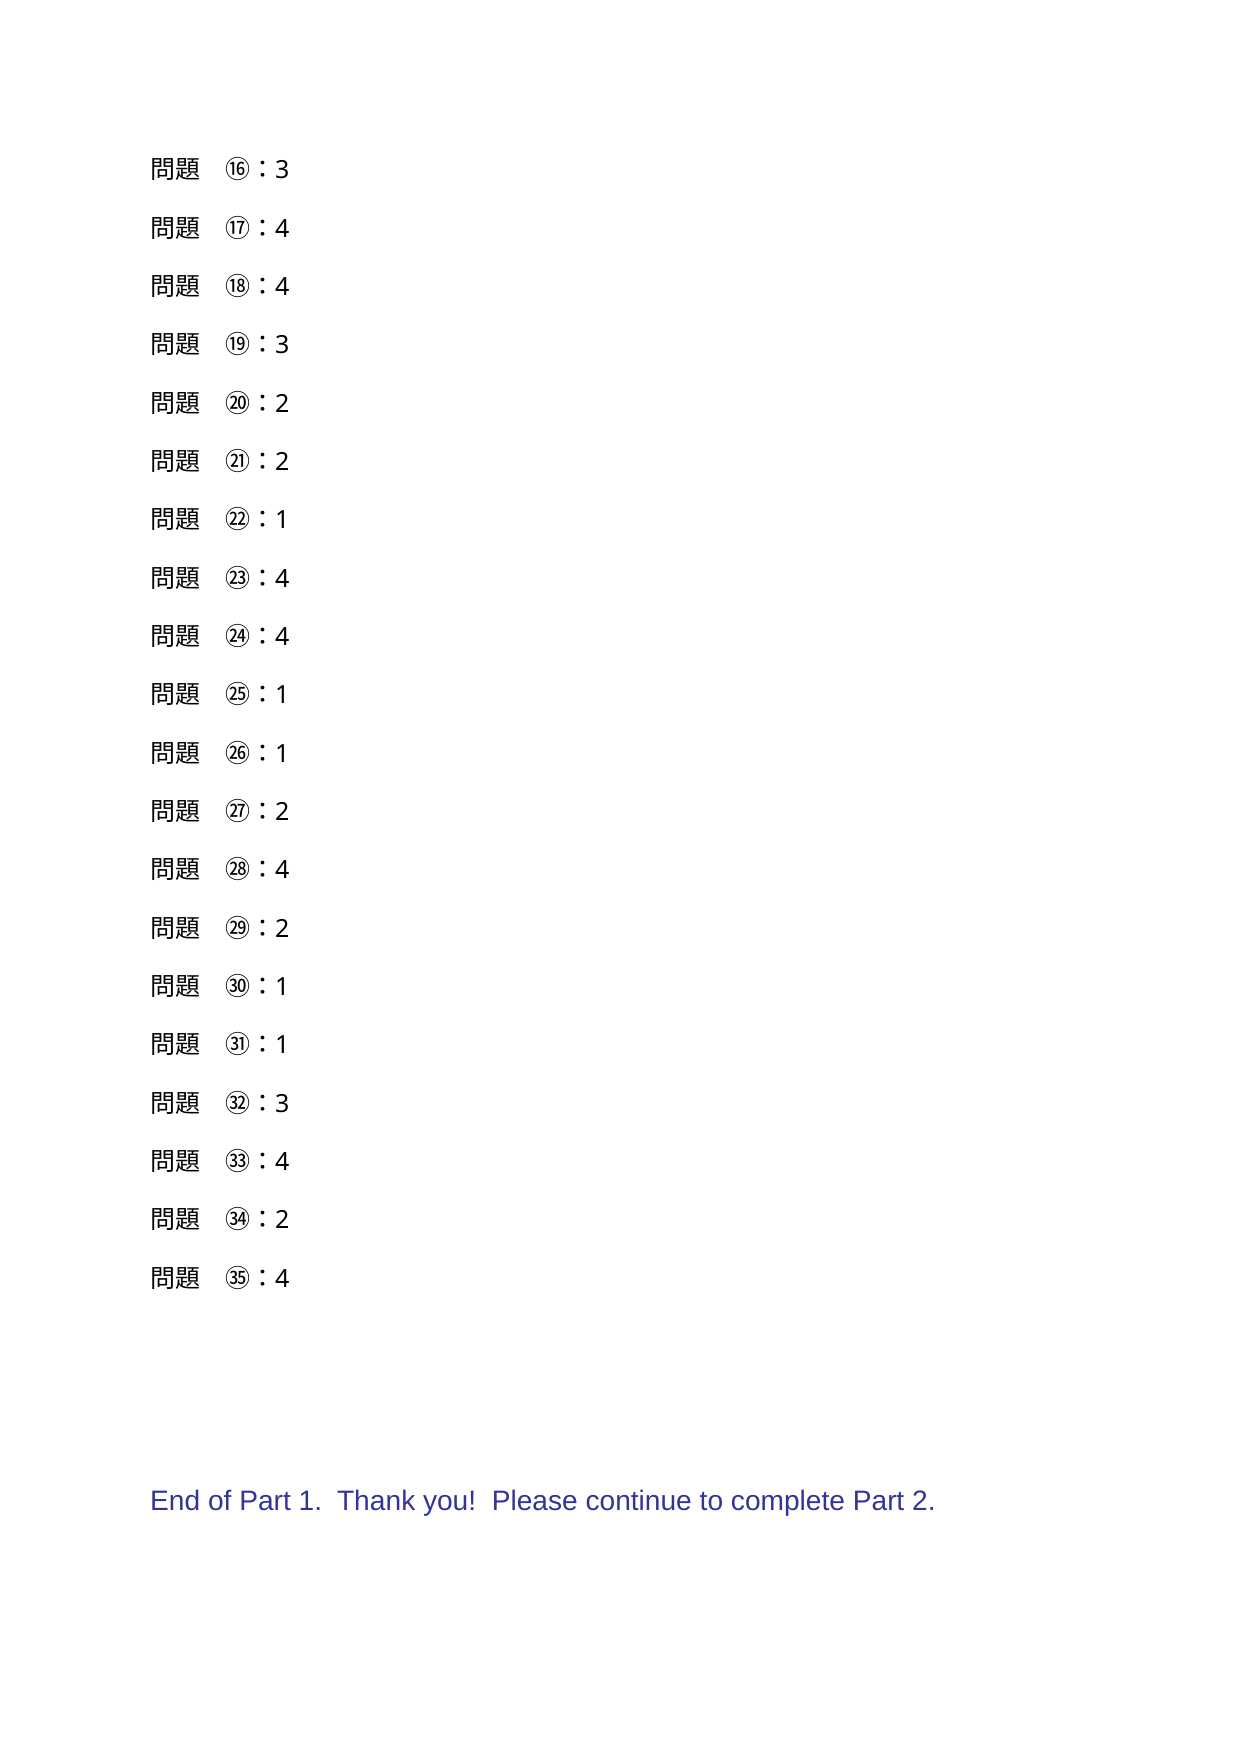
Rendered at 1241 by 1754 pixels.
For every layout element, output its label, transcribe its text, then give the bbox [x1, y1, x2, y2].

text 問題 ㉗：2 [150, 792, 1090, 828]
text 問題 ㉙：2 [150, 908, 1090, 944]
text 問題 ⑰：4 [150, 208, 1090, 244]
text 問題 ㉟：4 [150, 1258, 1090, 1294]
text 問題 ⑱：4 [150, 267, 1090, 303]
text 問題 ㉕：1 [150, 675, 1090, 711]
text 問題 ⑲：3 [150, 325, 1090, 361]
text 問題 ㉖：1 [150, 733, 1090, 769]
text 問題 ㉛：1 [150, 1025, 1090, 1061]
text 問題 ㉜：3 [150, 1083, 1090, 1119]
text 問題 ⑳：2 [150, 383, 1090, 419]
text 問題 ㉞：2 [150, 1200, 1090, 1236]
text 問題 ㉝：4 [150, 1142, 1090, 1178]
text 問題 ㉒：1 [150, 500, 1090, 536]
text 問題 ⑯：3 [150, 150, 1090, 186]
text 問題 ㉑：2 [150, 442, 1090, 478]
text End of Part 1. Thank you! Please continue to complete Part 2. [150, 1484, 1090, 1517]
text 問題 ㉚：1 [150, 967, 1090, 1003]
text 問題 ㉔：4 [150, 617, 1090, 653]
text 問題 ㉘：4 [150, 850, 1090, 886]
text 問題 ㉓：4 [150, 558, 1090, 594]
